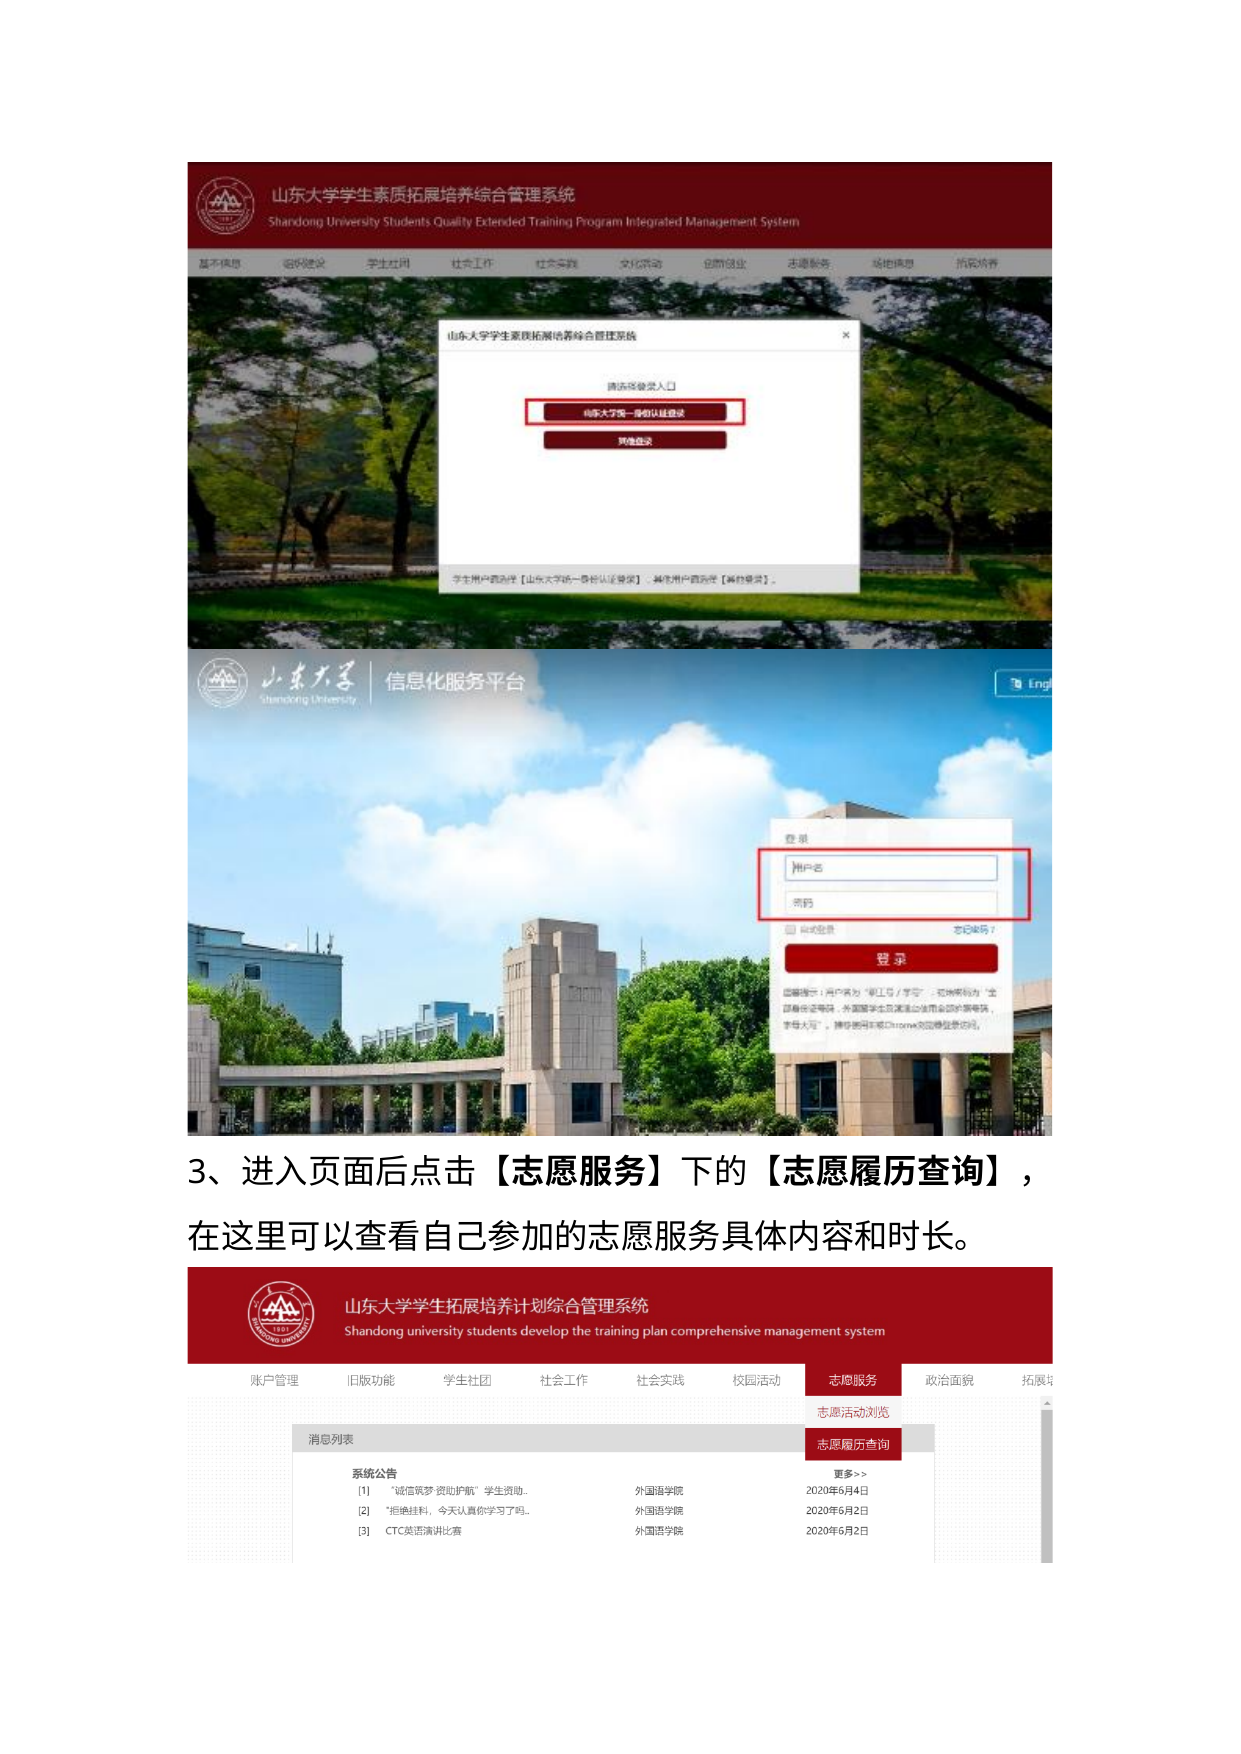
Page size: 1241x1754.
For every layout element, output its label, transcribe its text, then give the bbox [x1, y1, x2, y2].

text 3、进入页面后点击【志愿服务】下的【志愿履历查询】，在这里可以查看自己参加的志愿服务具体内容和时长。 [187, 1137, 1053, 1267]
picture [187, 162, 1053, 1136]
picture [995, 669, 1053, 698]
picture [187, 1267, 1053, 1563]
